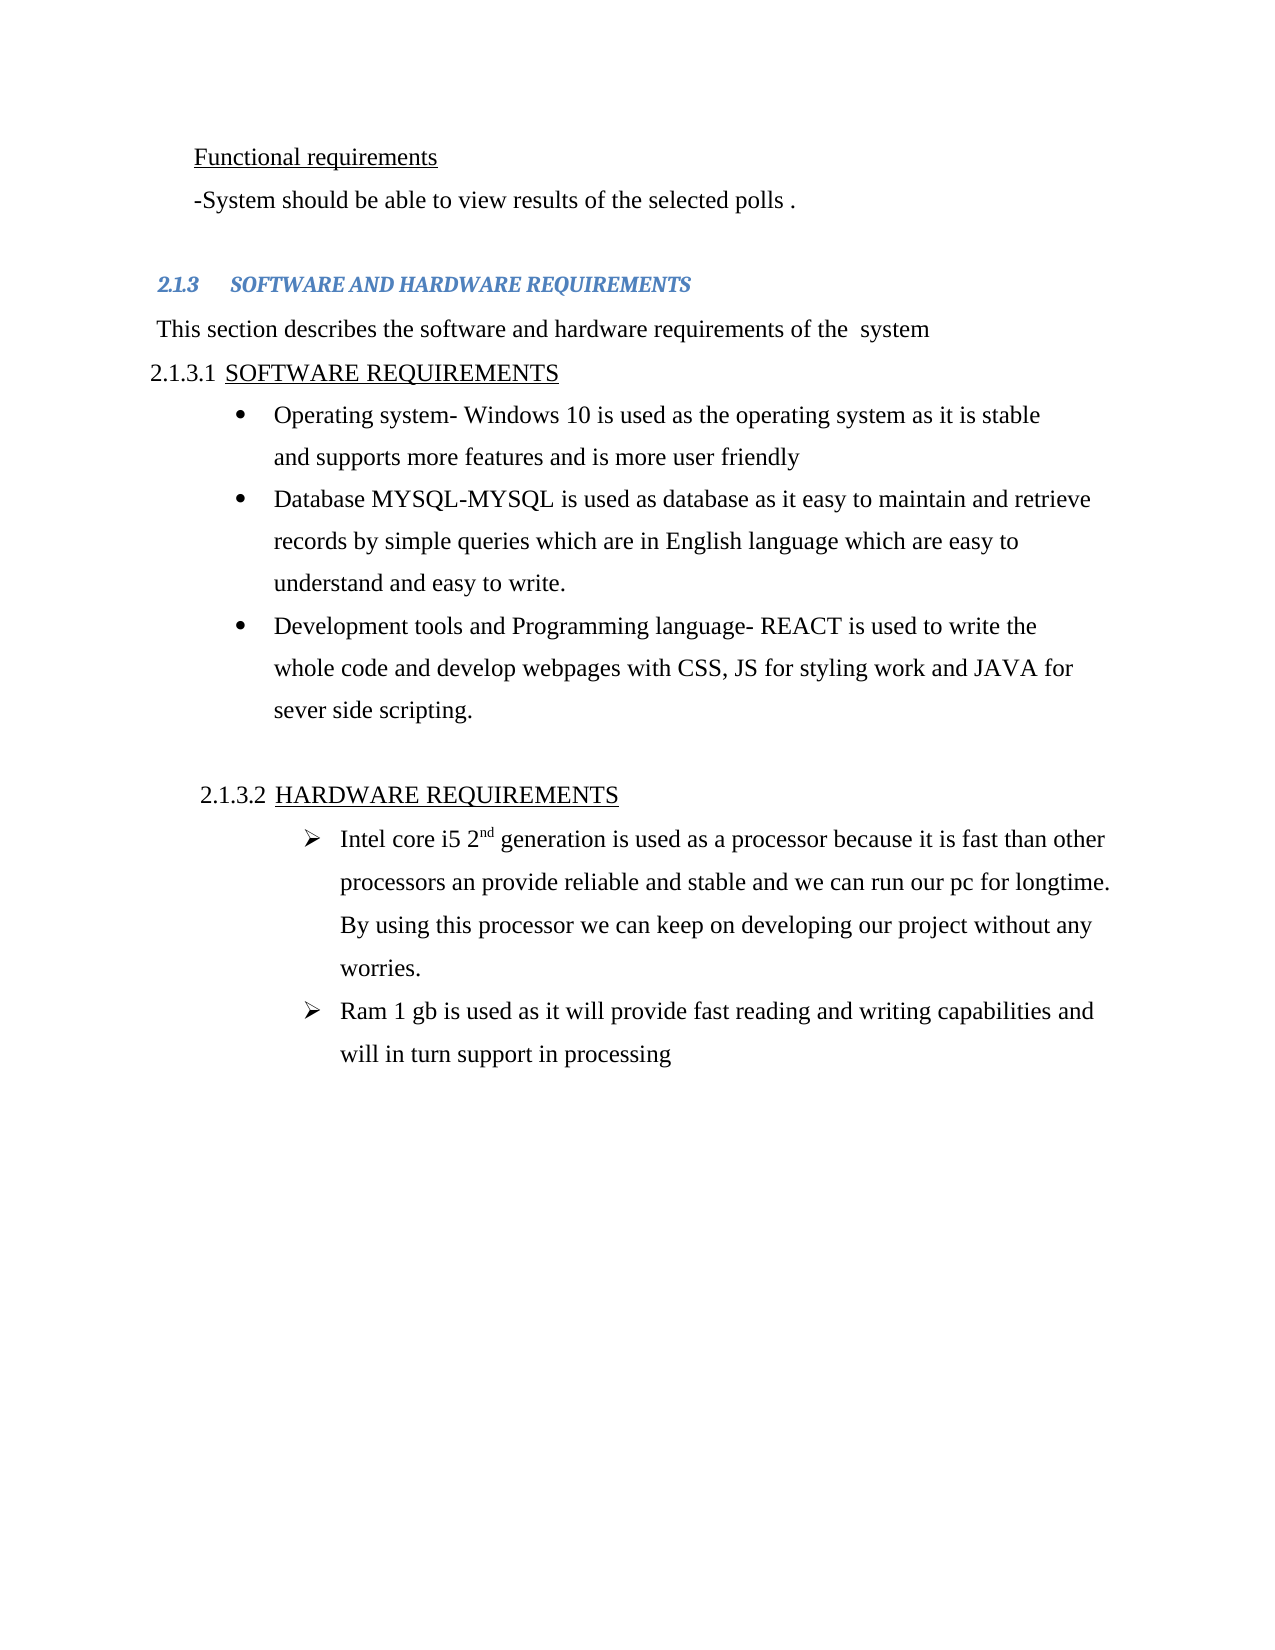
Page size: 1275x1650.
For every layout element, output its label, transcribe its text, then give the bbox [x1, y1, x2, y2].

list Operating system- Windows 10 is used as the operating system as it is stable and supports more features and is more user friendly [236, 401, 1070, 471]
text -System should be able to view results of the selected polls . [194, 185, 1194, 214]
list Ram 1 gb is used as it will provide fast reading and writing capabilities and will in turn support in processing [302, 996, 1094, 1068]
subtitle SOFTWARE AND HARDWARE REQUIREMENTS [157, 272, 1194, 298]
list Intel core i5 2nd generation is used as a processor because it is fast than other processors an provide reliable and stable and we can run our pc for longtime. By using this processor we can keep on developing our project without any worries. [302, 824, 1117, 982]
list SOFTWARE REQUIREMENTS [150, 358, 1194, 386]
list Development tools and Programming language- REACT is used to write the whole code and develop webpages with CSS, JS for styling work and JAVA for sever side scripting. [236, 611, 1094, 723]
text Functional requirements [194, 142, 1194, 170]
list HARDWARE REQUIREMENTS [200, 781, 1194, 809]
list Database MYSQL-MYSQL is used as database as it easy to maintain and retrieve records by simple queries which are in English language which are easy to understand and easy to write. [236, 484, 1098, 597]
text This section describes the software and hardware requirements of the system [156, 314, 1194, 343]
